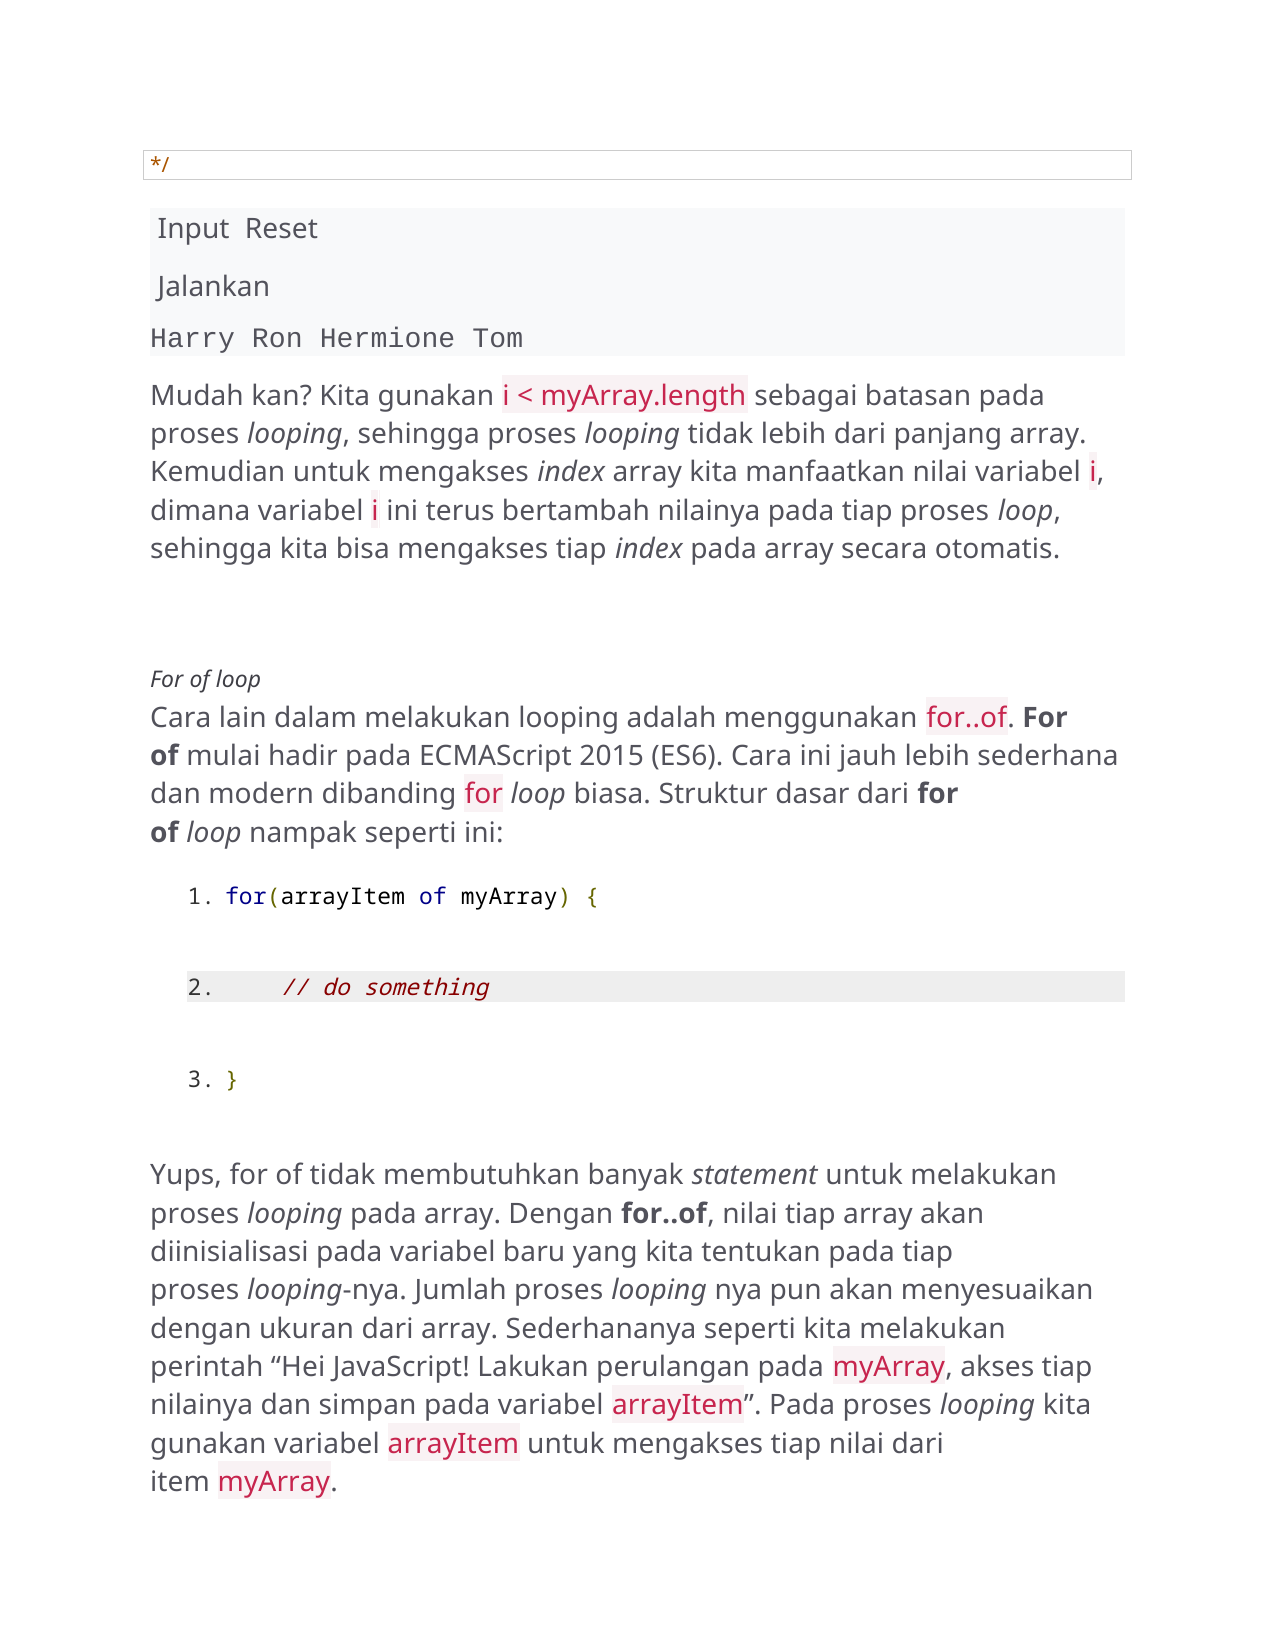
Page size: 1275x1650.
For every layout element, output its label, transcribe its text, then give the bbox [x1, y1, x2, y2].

text Input Reset [150, 208, 1125, 246]
text Harry Ron Hermione Tom [150, 324, 1125, 356]
text Jalankan [150, 266, 1125, 304]
list for(arrayItem of myArray) { [187, 879, 1125, 911]
text Cara lain dalam melakukan looping adalah menggunakan for..of. For of mulai hadir pada ECMAScript 2015 (ES6). Cara ini jauh lebih sederhana dan modern dibanding for loop biasa. Struktur dasar dari for of loop nampak seperti ini: [150, 697, 1125, 850]
text Mudah kan? Kita gunakan i < myArray.length sebagai batasan pada proses looping, sehingga proses looping tidak lebih dari panjang array. Kemudian untuk mengakses index array kita manfaatkan nilai variabel i, dimana variabel i ini terus bertambah nilainya pada tiap proses loop, sehingga kita bisa mengakses tiap index pada array secara otomatis. [150, 375, 1125, 567]
text */ [144, 151, 1131, 179]
text Yups, for of tidak membutuhkan banyak statement untuk melakukan proses looping pada array. Dengan for..of, nilai tiap array akan diinisialisasi pada variabel baru yang kita tentukan pada tiap proses looping-nya. Jumlah proses looping nya pun akan menyesuaikan dengan ukuran dari array. Sederhananya seperti kita melakukan perintah “Hei JavaScript! Lakukan perulangan pada myArray, akses tiap nilainya dan simpan pada variabel arrayItem”. Pada proses looping kita gunakan variabel arrayItem untuk mengakses tiap nilai dari item myArray. [150, 1154, 1125, 1499]
subtitle For of loop [150, 663, 1125, 694]
list // do something [187, 971, 1125, 1002]
list } [187, 1063, 1125, 1094]
